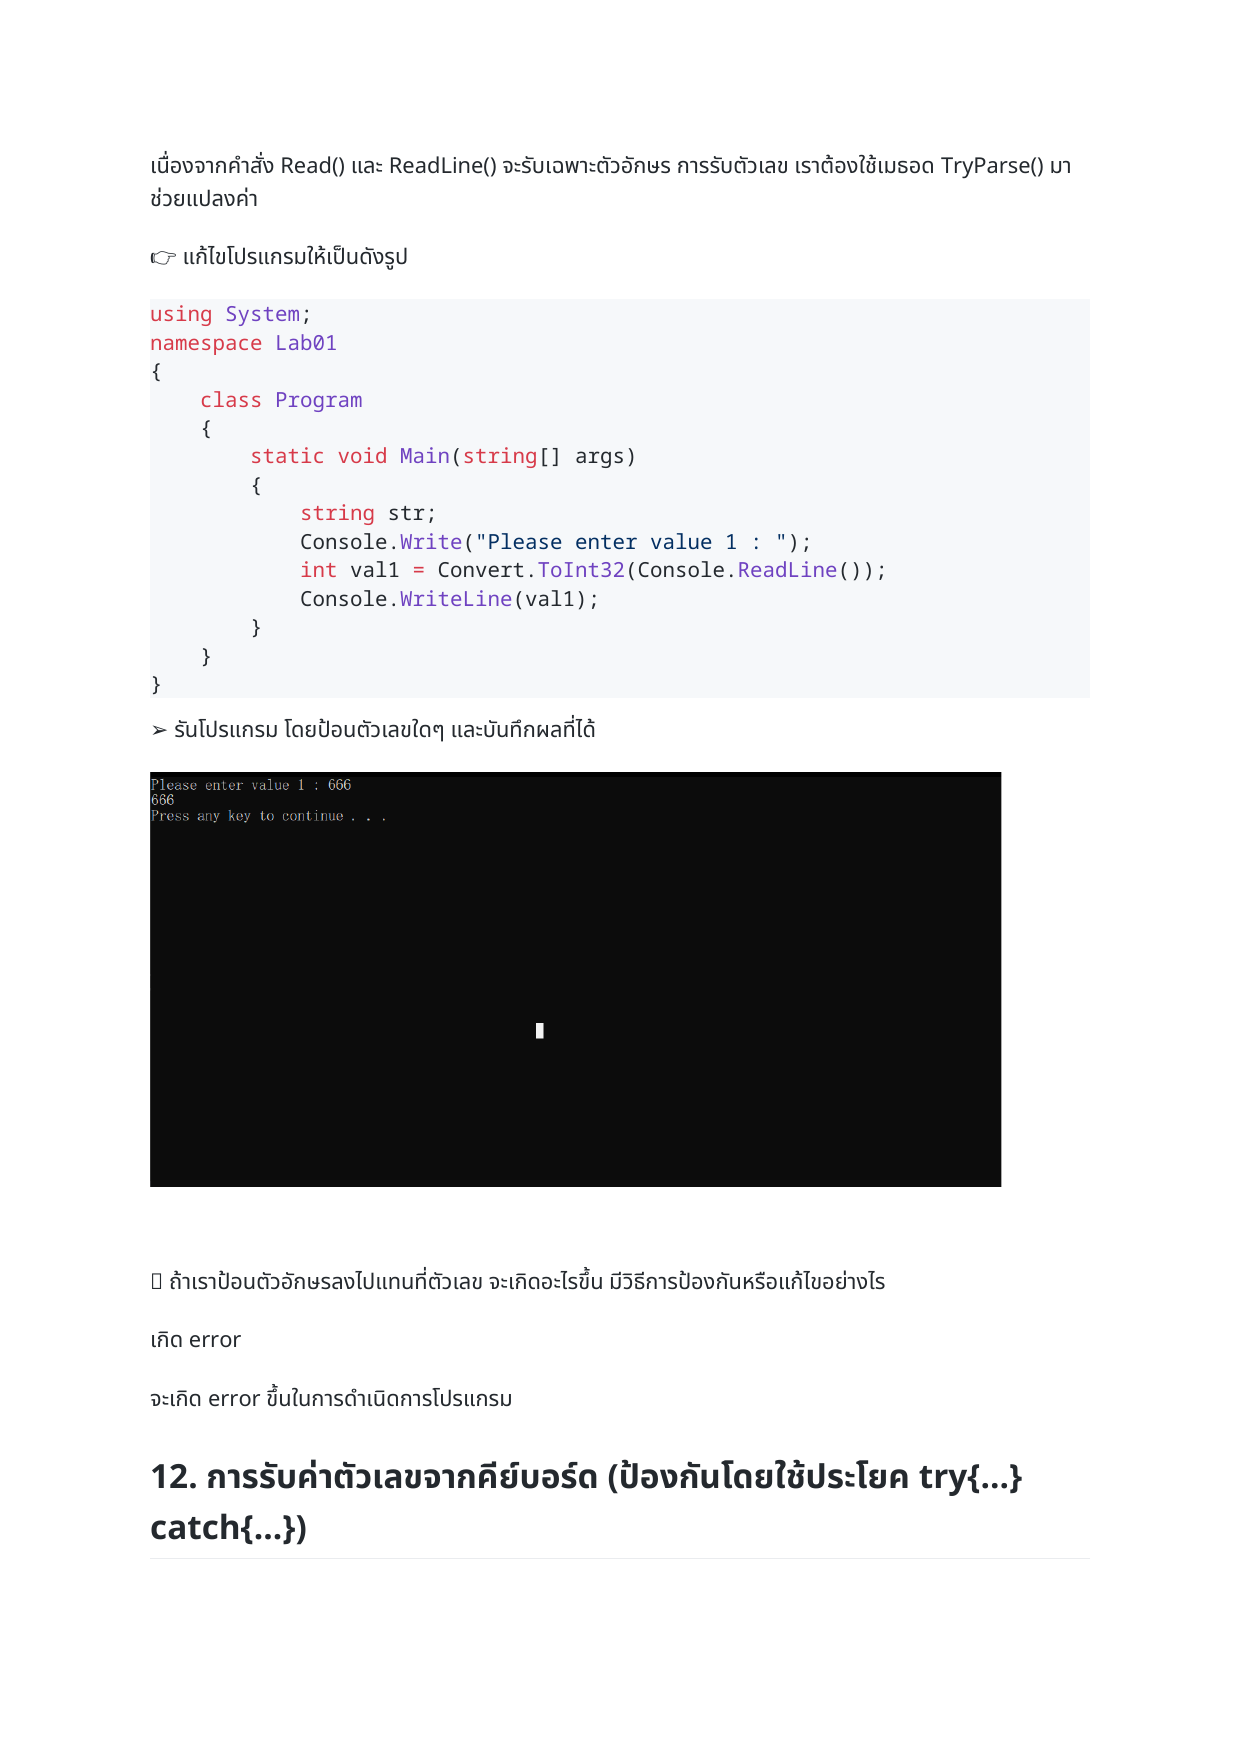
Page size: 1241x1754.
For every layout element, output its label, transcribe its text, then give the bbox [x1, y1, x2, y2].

text } [150, 612, 1090, 641]
text ❔ ถ้าเราป้อนตัวอักษรลงไปแทนที่ตัวเลข จะเกิดอะไรขึ้น มีวิธีการป้องกันหรือแก้ไขอย่างไร [150, 1266, 1090, 1299]
text Console.Write("Please enter value 1 : "); [150, 527, 1090, 555]
text string str; [150, 498, 1090, 527]
text ➢ รันโปรแกรม โดยป้อนตัวเลขใดๆ และบันทึกผลที่ได้ [150, 714, 1090, 747]
text Console.WriteLine(val1); [150, 584, 1090, 612]
text จะเกิด error ขึ้นในการดำเนิดการโปรแกรม [150, 1382, 1090, 1416]
picture [150, 772, 1002, 1187]
text เกิด error [150, 1324, 1090, 1357]
text int val1 = Convert.ToInt32(Console.ReadLine()); [150, 555, 1090, 584]
text } [150, 669, 1090, 698]
text 12. การรับค่าตัวเลขจากคีย์บอร์ด (ป้องกันโดยใช้ประโยค try{…} catch{…}) [150, 1453, 1090, 1558]
text static void Main(string[] args) [150, 442, 1090, 470]
text { [150, 356, 1090, 385]
text class Program [150, 385, 1090, 413]
text 👉 แก้ไขโปรแกรมให้เป็นดังรูป [150, 241, 1090, 274]
text เนื่องจากคำสั่ง Read() และ ReadLine() จะรับเฉพาะตัวอักษร การรับตัวเลข เราต้องใช้เมธอด TryParse() มาช่วยแปลงค่า [150, 150, 1090, 216]
text namespace Lab01 [150, 328, 1090, 356]
text { [150, 470, 1090, 498]
text } [150, 641, 1090, 669]
text { [150, 413, 1090, 442]
text using System; [150, 299, 1090, 328]
